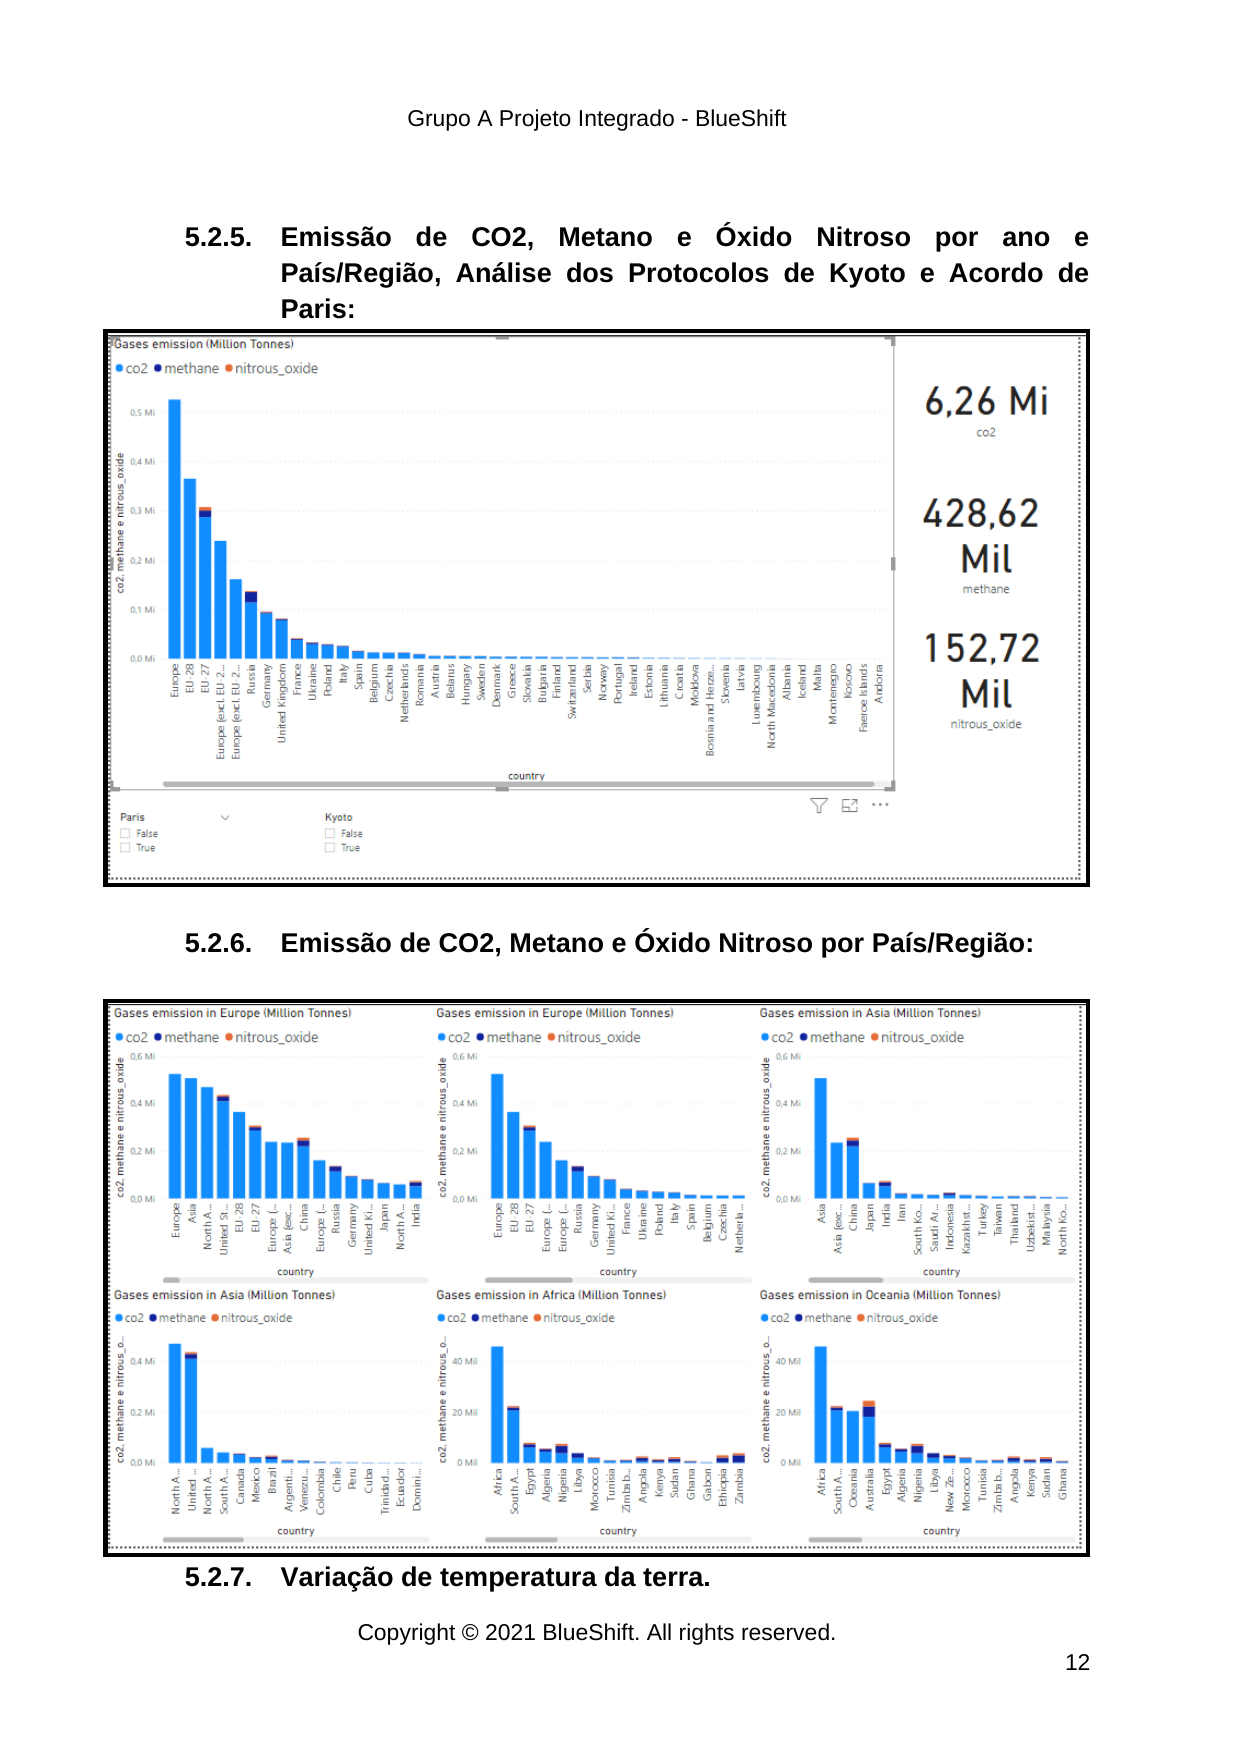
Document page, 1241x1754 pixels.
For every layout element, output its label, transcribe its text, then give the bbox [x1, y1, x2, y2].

list Emissão de CO2, Metano e Óxido Nitroso por País/Região: [252, 927, 1090, 958]
list Variação de temperatura da terra. [252, 1561, 1090, 1593]
picture [108, 333, 1086, 883]
picture [108, 1003, 1086, 1553]
list Emissão de CO2, Metano e Óxido Nitroso por ano e País/Região, Análise dos Protocolos de Kyoto e Acordo de Paris: [252, 221, 1090, 324]
